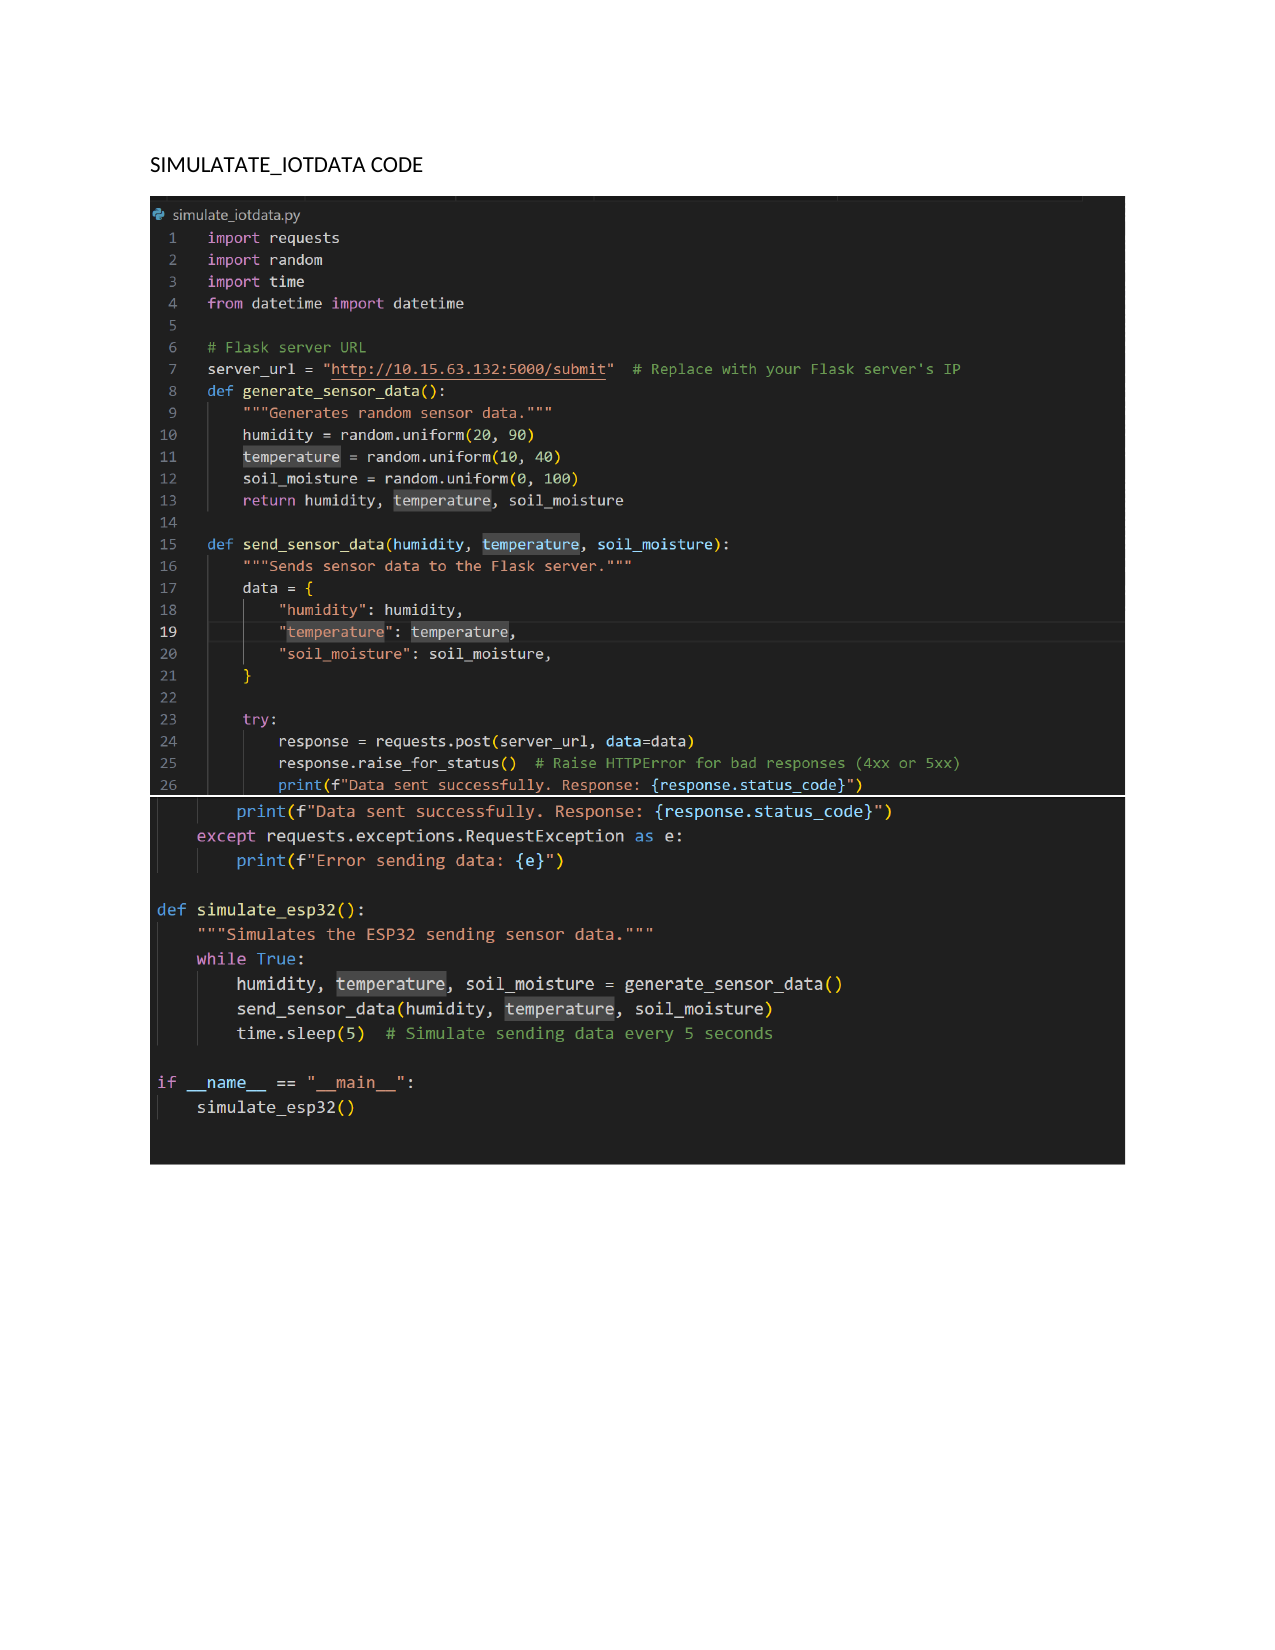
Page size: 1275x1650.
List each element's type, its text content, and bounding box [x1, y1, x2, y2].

picture [150, 797, 1125, 1165]
text SIMULATATE_IOTDATA CODE [150, 150, 1125, 178]
picture [150, 196, 1125, 795]
